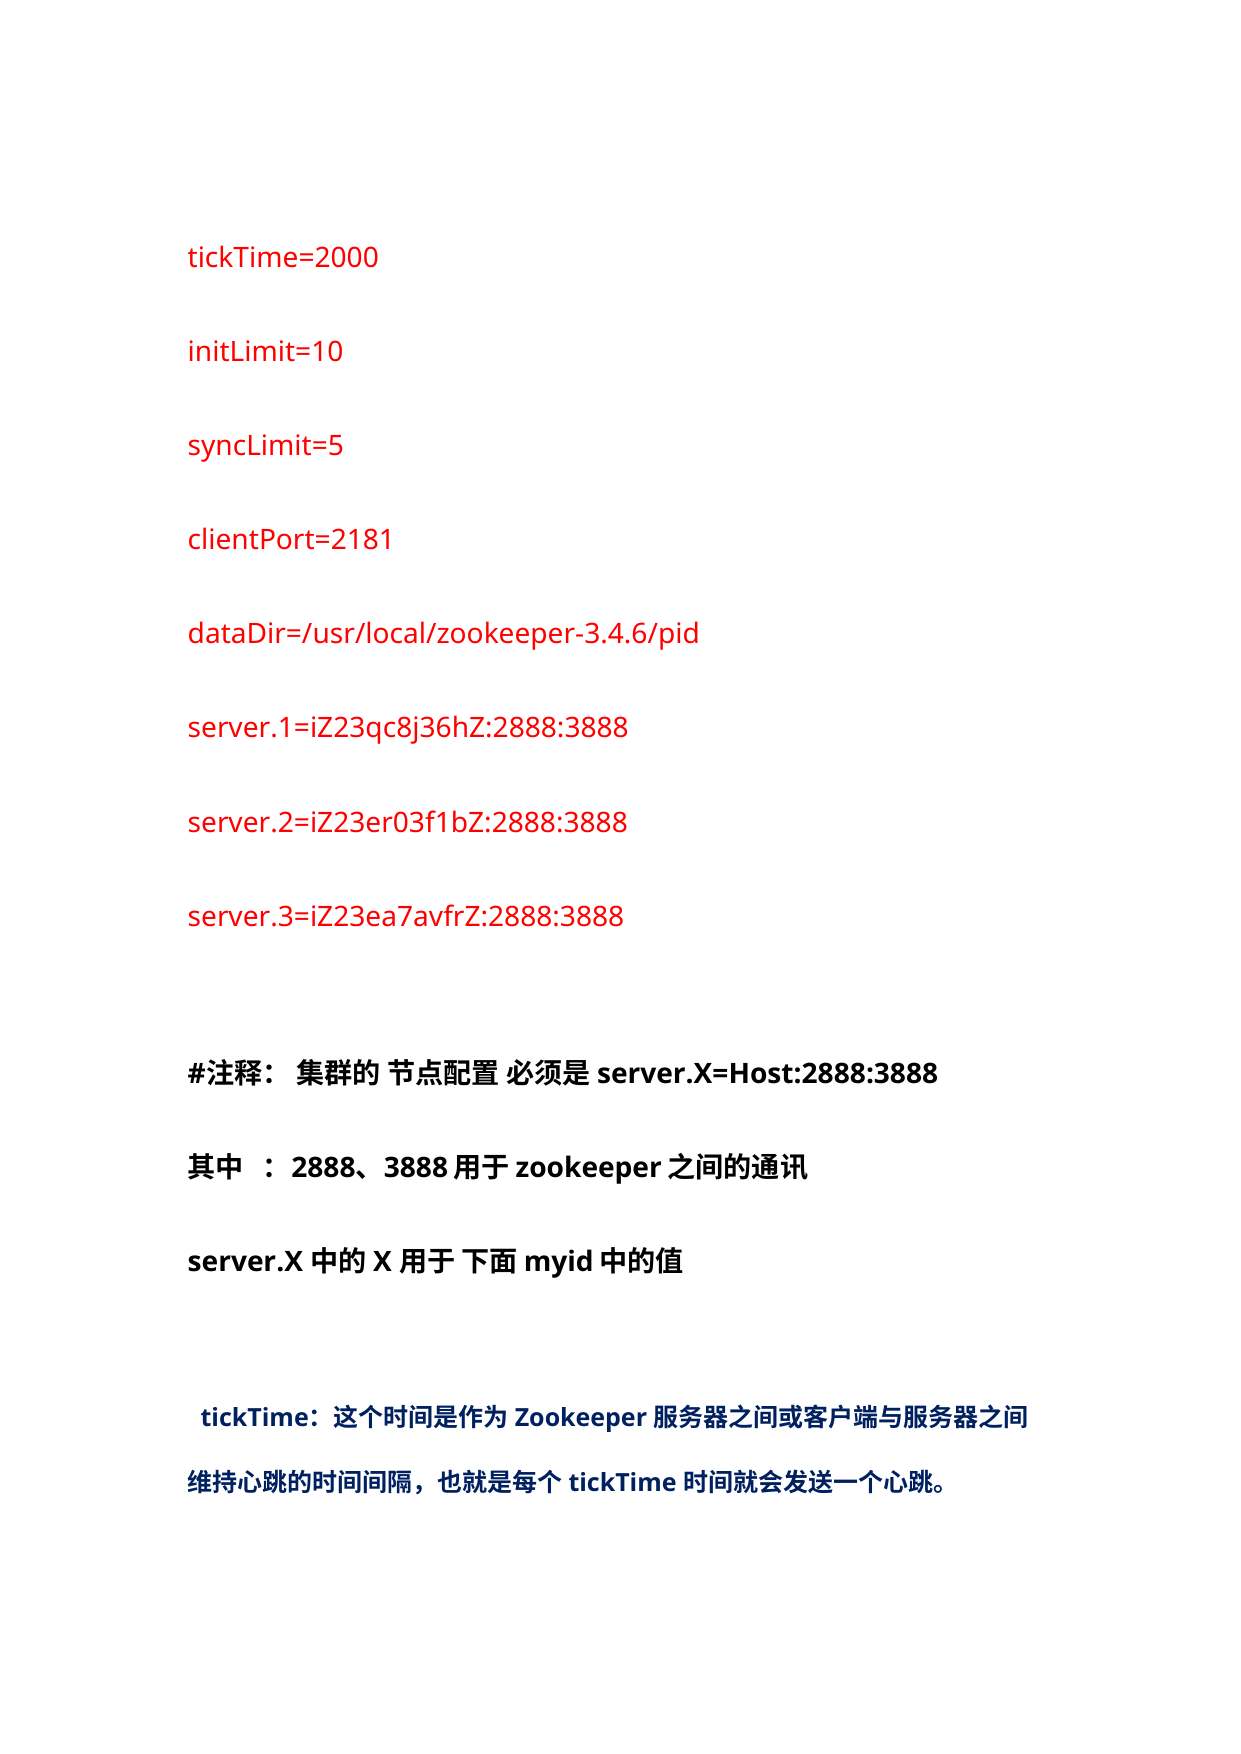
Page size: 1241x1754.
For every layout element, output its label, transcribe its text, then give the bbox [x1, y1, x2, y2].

text server.1=iZ23qc8j36hZ:2888:3888 [187, 694, 1053, 759]
text server.X 中的 X 用于 下面myid中的值 [187, 1227, 1053, 1292]
text #注释： 集群的 节点配置 必须是 server.X=Host:2888:3888 [187, 1039, 1053, 1104]
text server.2=iZ23er03f1bZ:2888:3888 [187, 789, 1053, 854]
text tickTime：这个时间是作为 Zookeeper 服务器之间或客户端与服务器之间维持心跳的时间间隔，也就是每个 tickTime 时间就会发送一个心跳。 [187, 1383, 1053, 1513]
text dataDir=/usr/local/zookeeper-3.4.6/pid [187, 600, 1053, 665]
text server.3=iZ23ea7avfrZ:2888:3888 [187, 883, 1053, 948]
text clientPort=2181 [187, 506, 1053, 571]
text 其中 ：2888、3888用于zookeeper之间的通讯 [187, 1133, 1053, 1198]
text tickTime=2000 [187, 224, 1053, 289]
text initLimit=10 [187, 318, 1053, 383]
text syncLimit=5 [187, 412, 1053, 477]
